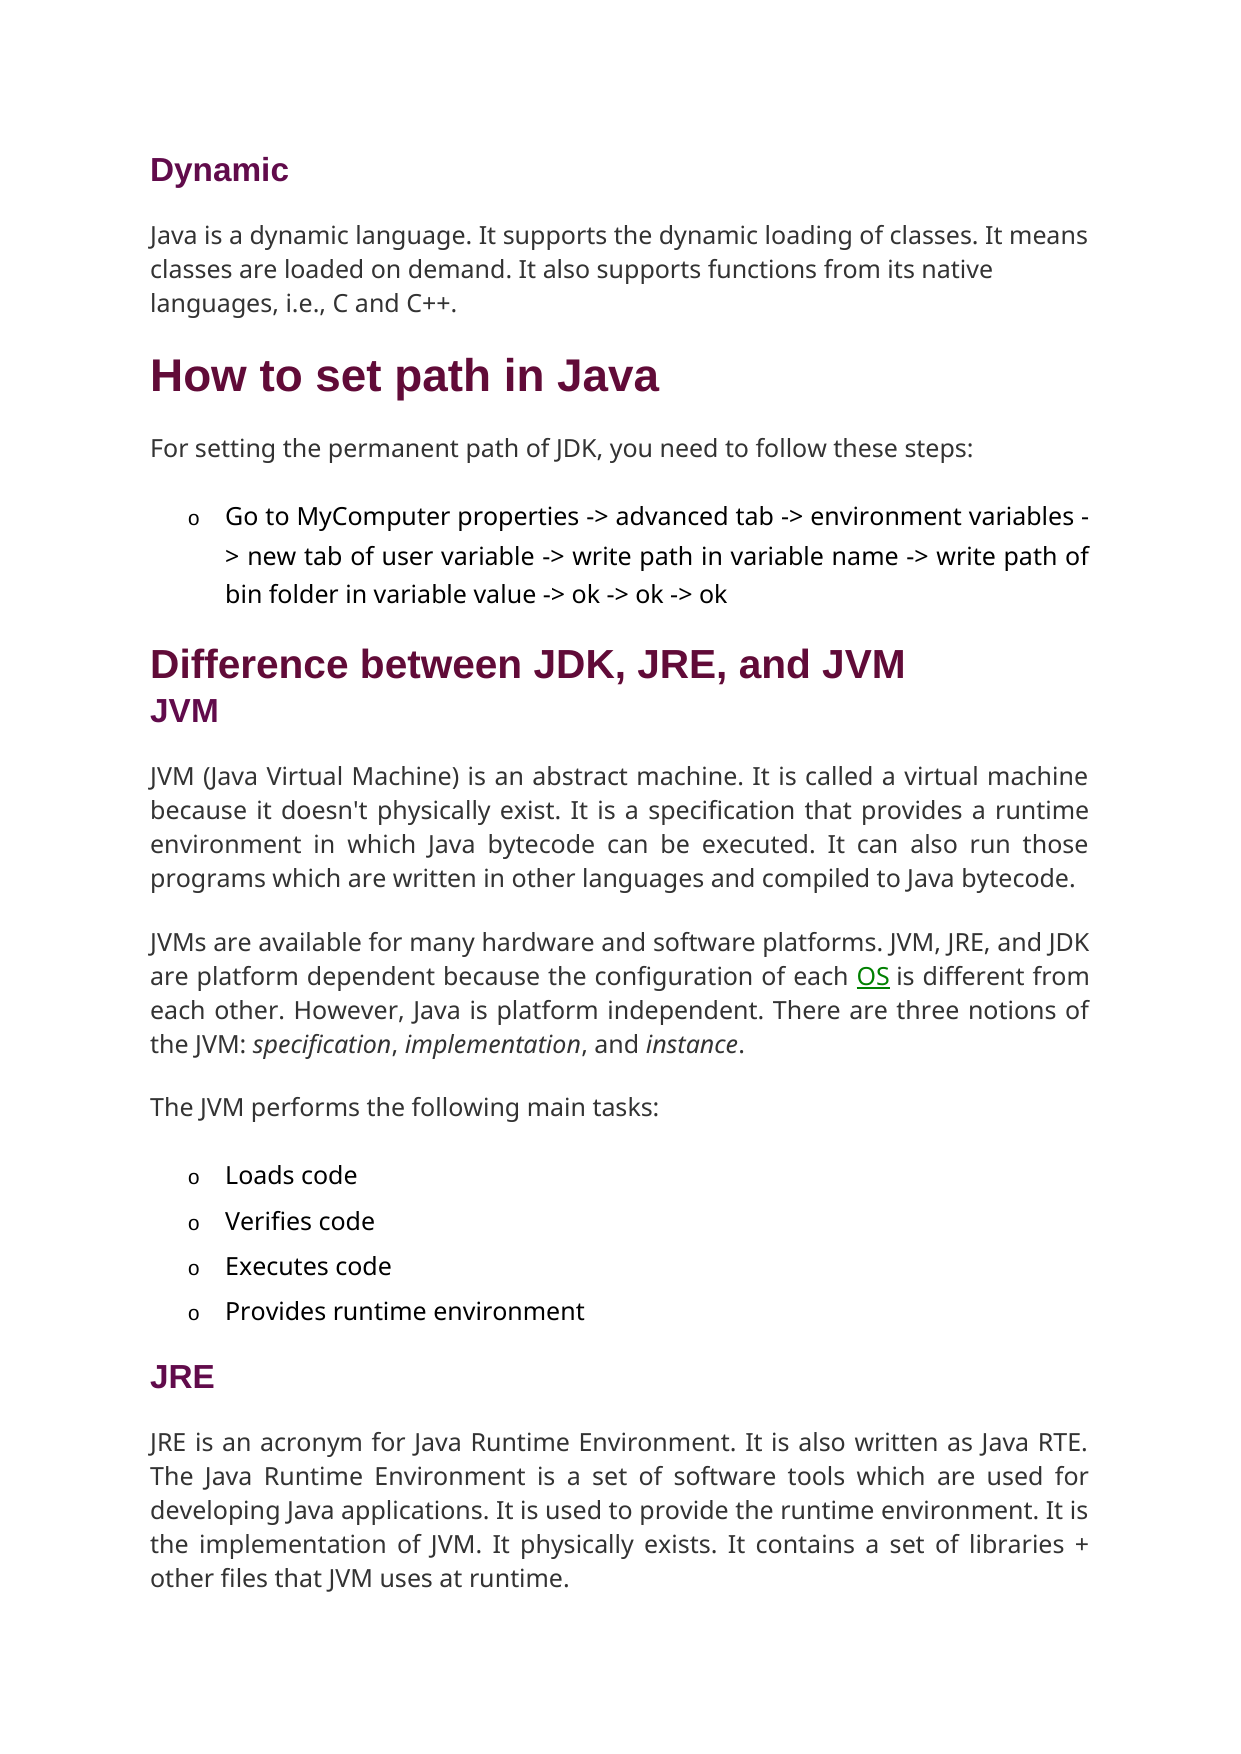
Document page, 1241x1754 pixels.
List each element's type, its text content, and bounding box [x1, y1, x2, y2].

list Loads code [187, 1153, 1090, 1192]
text Java is a dynamic language. It supports the dynamic loading of classes. It means classes are loaded on demand. It also supports functions from its native languages, i.e., C and C++. [457, 218, 1090, 320]
list Go to MyComputer properties -> advanced tab -> environment variables -> new tab of user variable -> write path in variable name -> write path of bin folder in variable value -> ok -> ok -> ok [187, 494, 1090, 611]
list Provides runtime environment [187, 1289, 1090, 1328]
subtitle Difference between JDK, JRE, and JVM [150, 640, 1090, 687]
text JVMs are available for many hardware and software platforms. JVM, JRE, and JDK are platform dependent because the configuration of each OS is different from each other. However, Java is platform independent. There are three notions of the JVM: specification, implementation, and instance. [150, 924, 1090, 1061]
subtitle JVM [150, 691, 1090, 730]
subtitle JRE [150, 1357, 1090, 1396]
subtitle Dynamic [150, 150, 1090, 188]
list Verifies code [187, 1198, 1090, 1237]
text The JVM performs the following main tasks: [150, 1090, 1090, 1124]
text For setting the permanent path of JDK, you need to follow these steps: [150, 431, 1090, 465]
list Executes code [187, 1244, 1090, 1283]
text JVM (Java Virtual Machine) is an abstract machine. It is called a virtual machine because it doesn't physically exist. It is a specification that provides a runtime environment in which Java bytecode can be executed. It can also run those programs which are written in other languages and compiled to Java bytecode. [150, 759, 1090, 895]
text JRE is an acronym for Java Runtime Environment. It is also written as Java RTE. The Java Runtime Environment is a set of software tools which are used for developing Java applications. It is used to provide the runtime environment. It is the implementation of JVM. It physically exists. It contains a set of libraries + other files that JVM uses at runtime. [150, 1425, 1090, 1595]
subtitle How to set path in Java [150, 349, 1090, 402]
